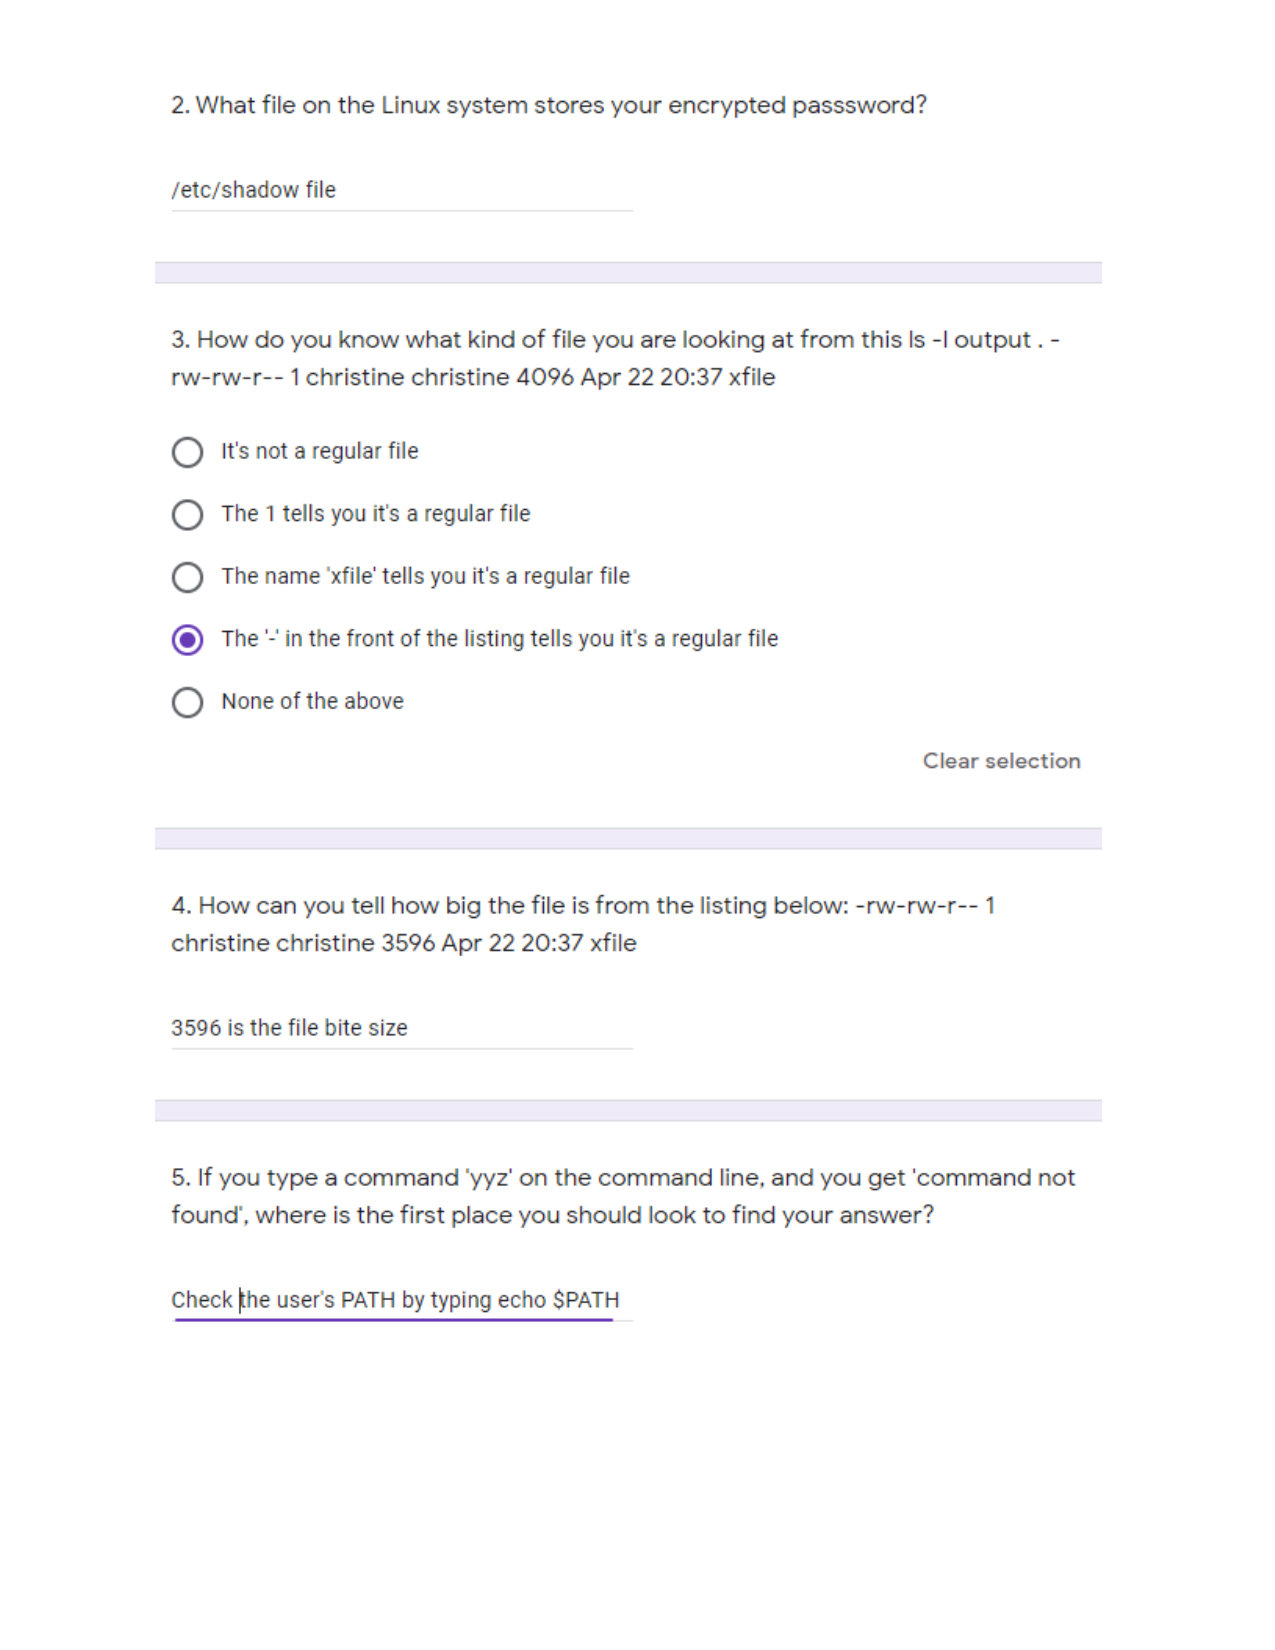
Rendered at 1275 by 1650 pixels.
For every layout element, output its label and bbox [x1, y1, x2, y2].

picture [155, 65, 1103, 1336]
